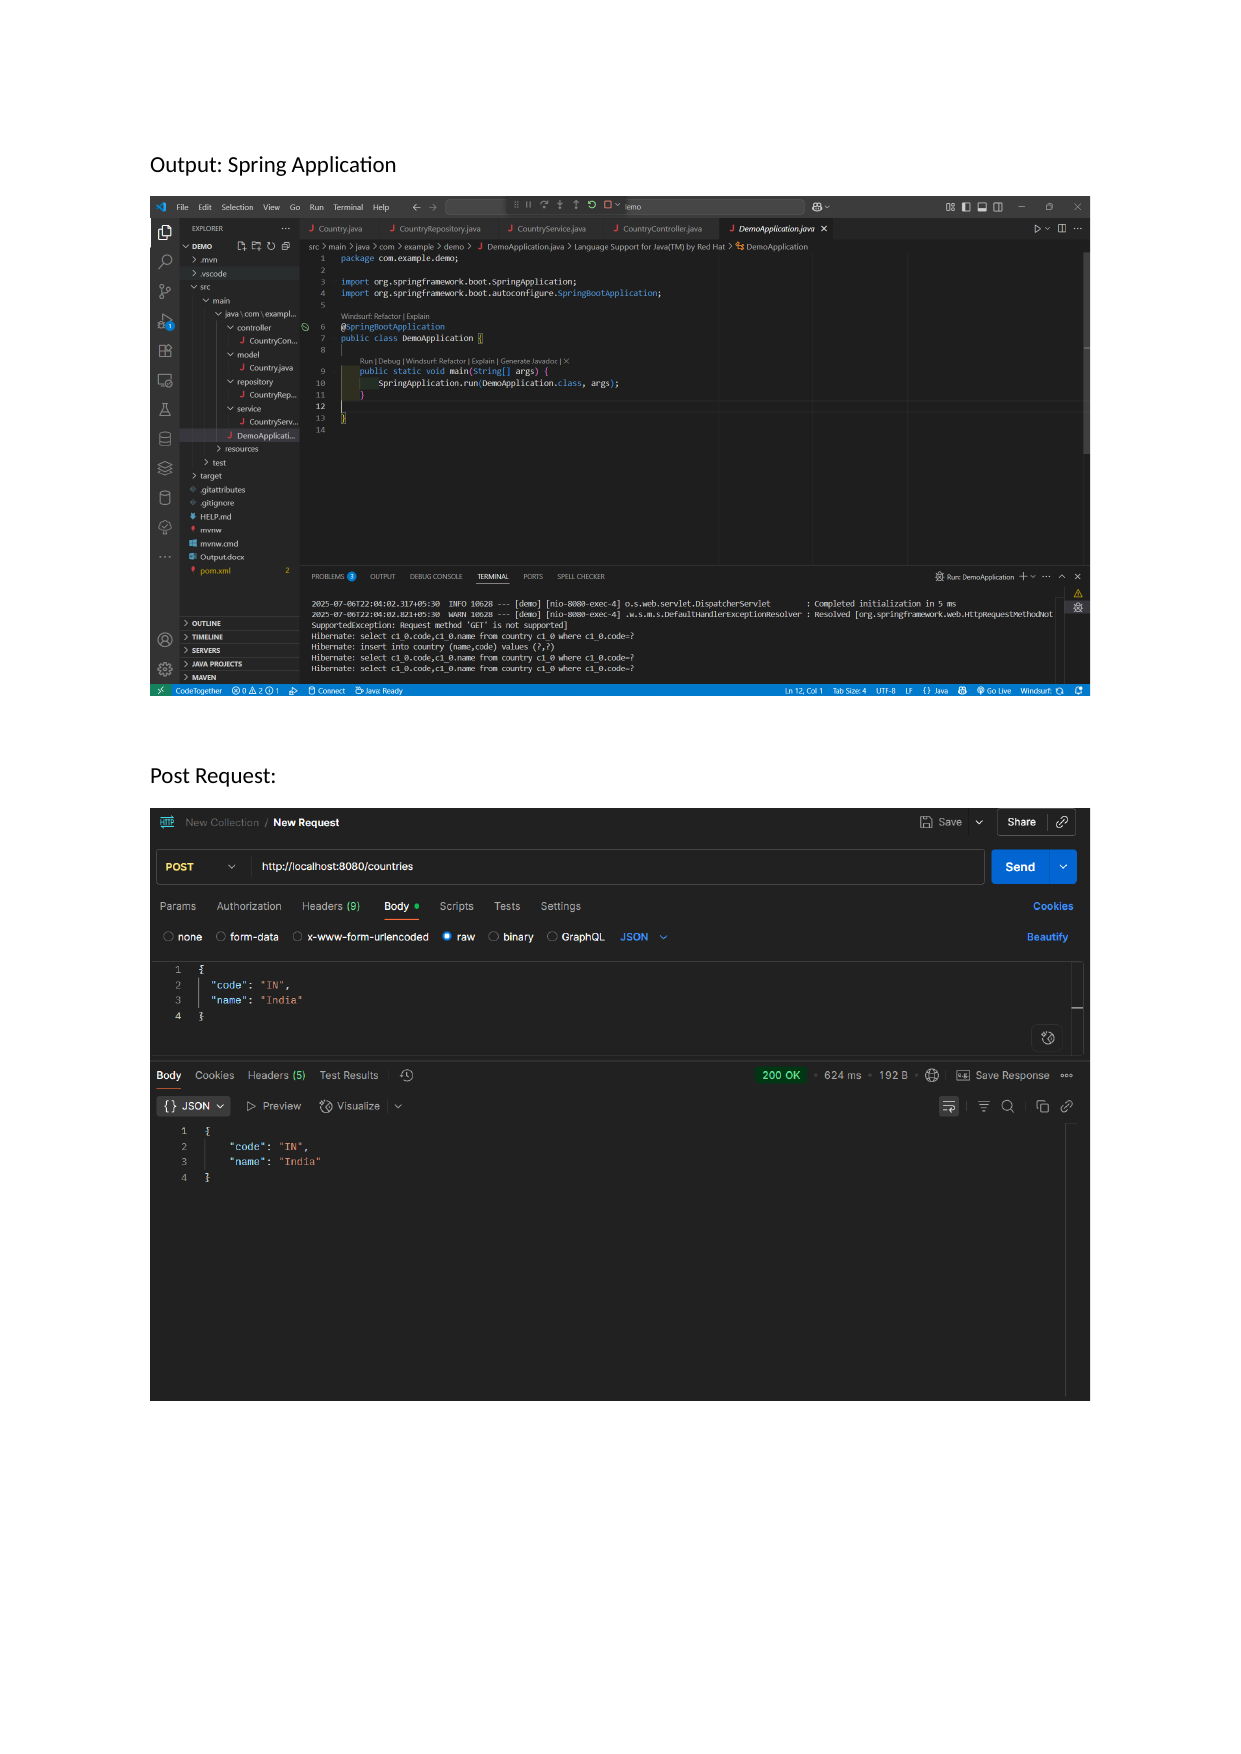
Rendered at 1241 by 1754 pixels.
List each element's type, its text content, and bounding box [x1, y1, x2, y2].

picture [150, 808, 1091, 1401]
picture [150, 196, 1091, 696]
text Output: Spring Application [150, 150, 1090, 178]
text Post Request: [150, 761, 1090, 789]
